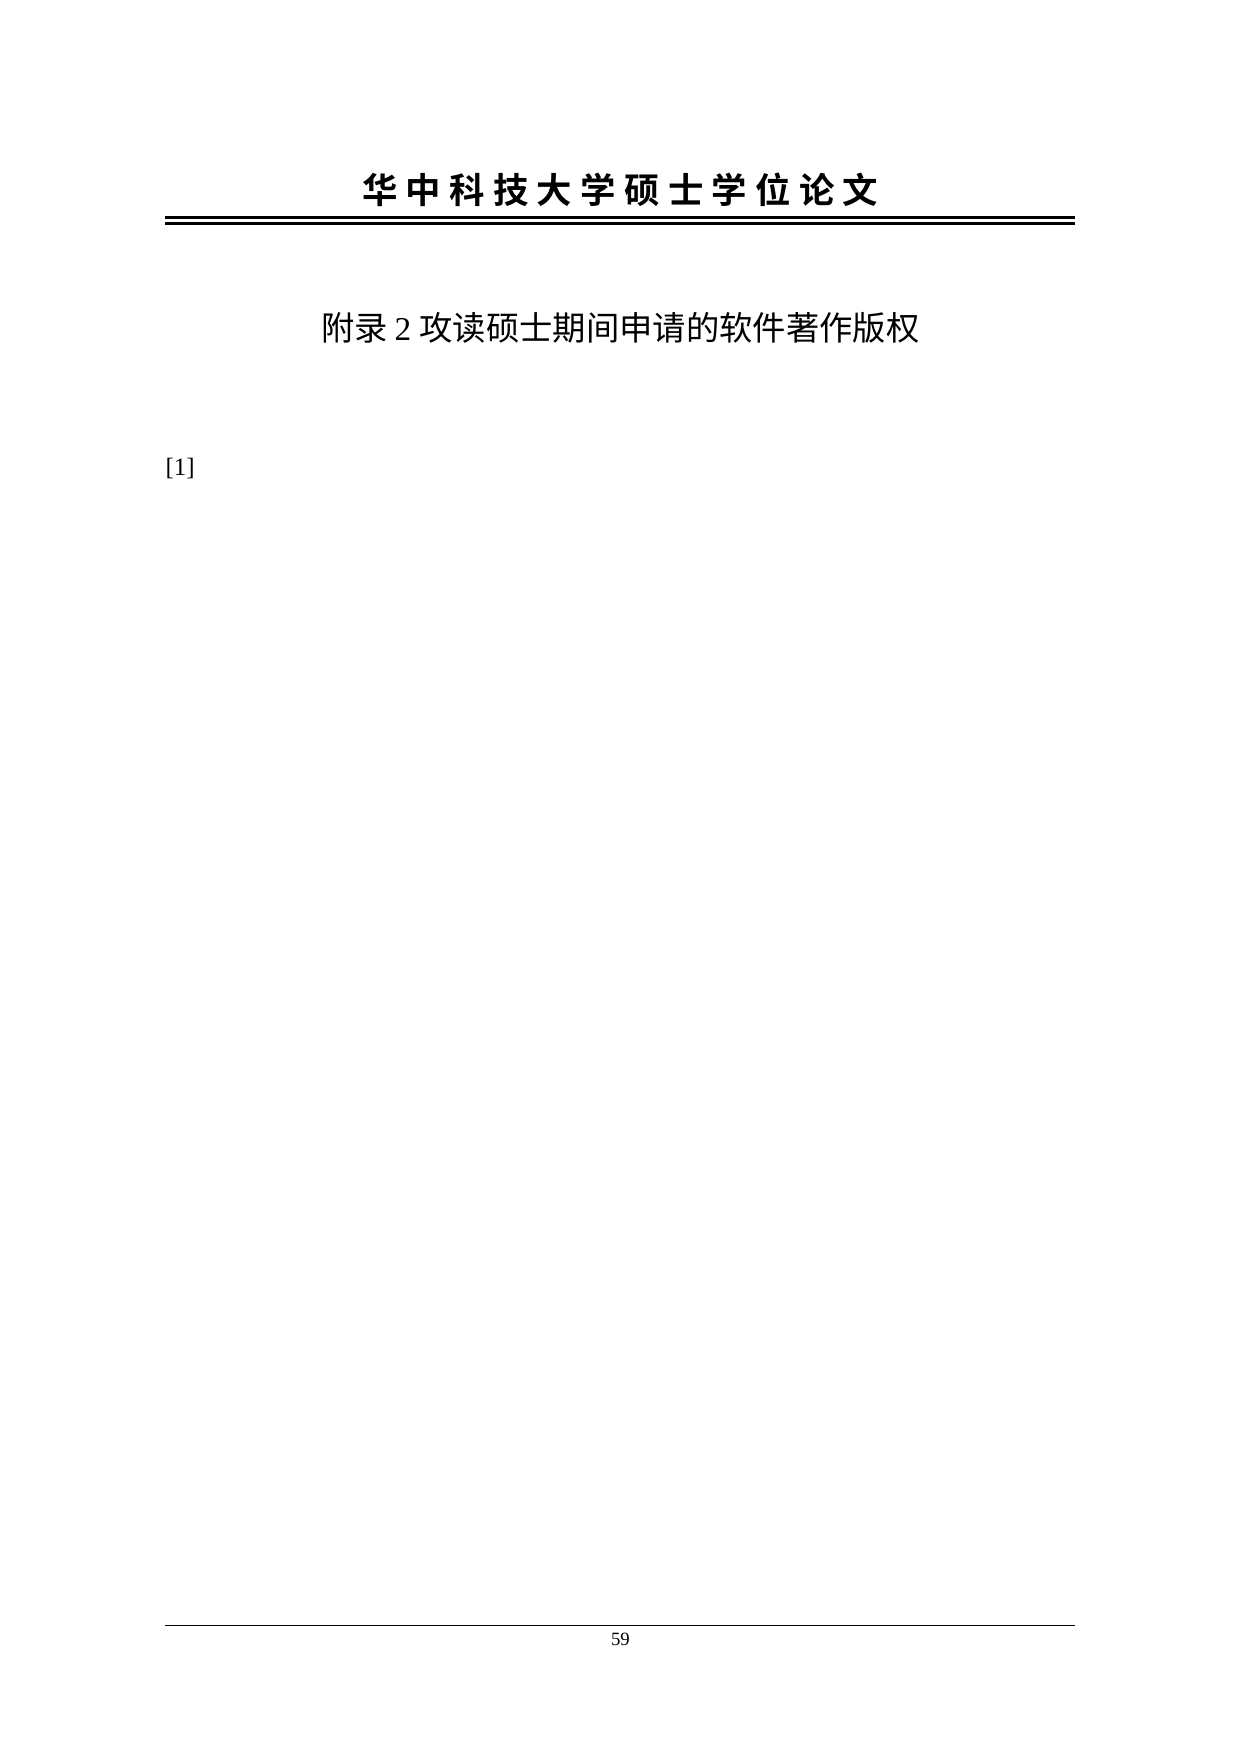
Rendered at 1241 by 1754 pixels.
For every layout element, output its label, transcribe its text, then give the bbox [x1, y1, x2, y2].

subtitle 附录2 攻读硕士期间申请的软件著作版权 [165, 301, 1075, 349]
